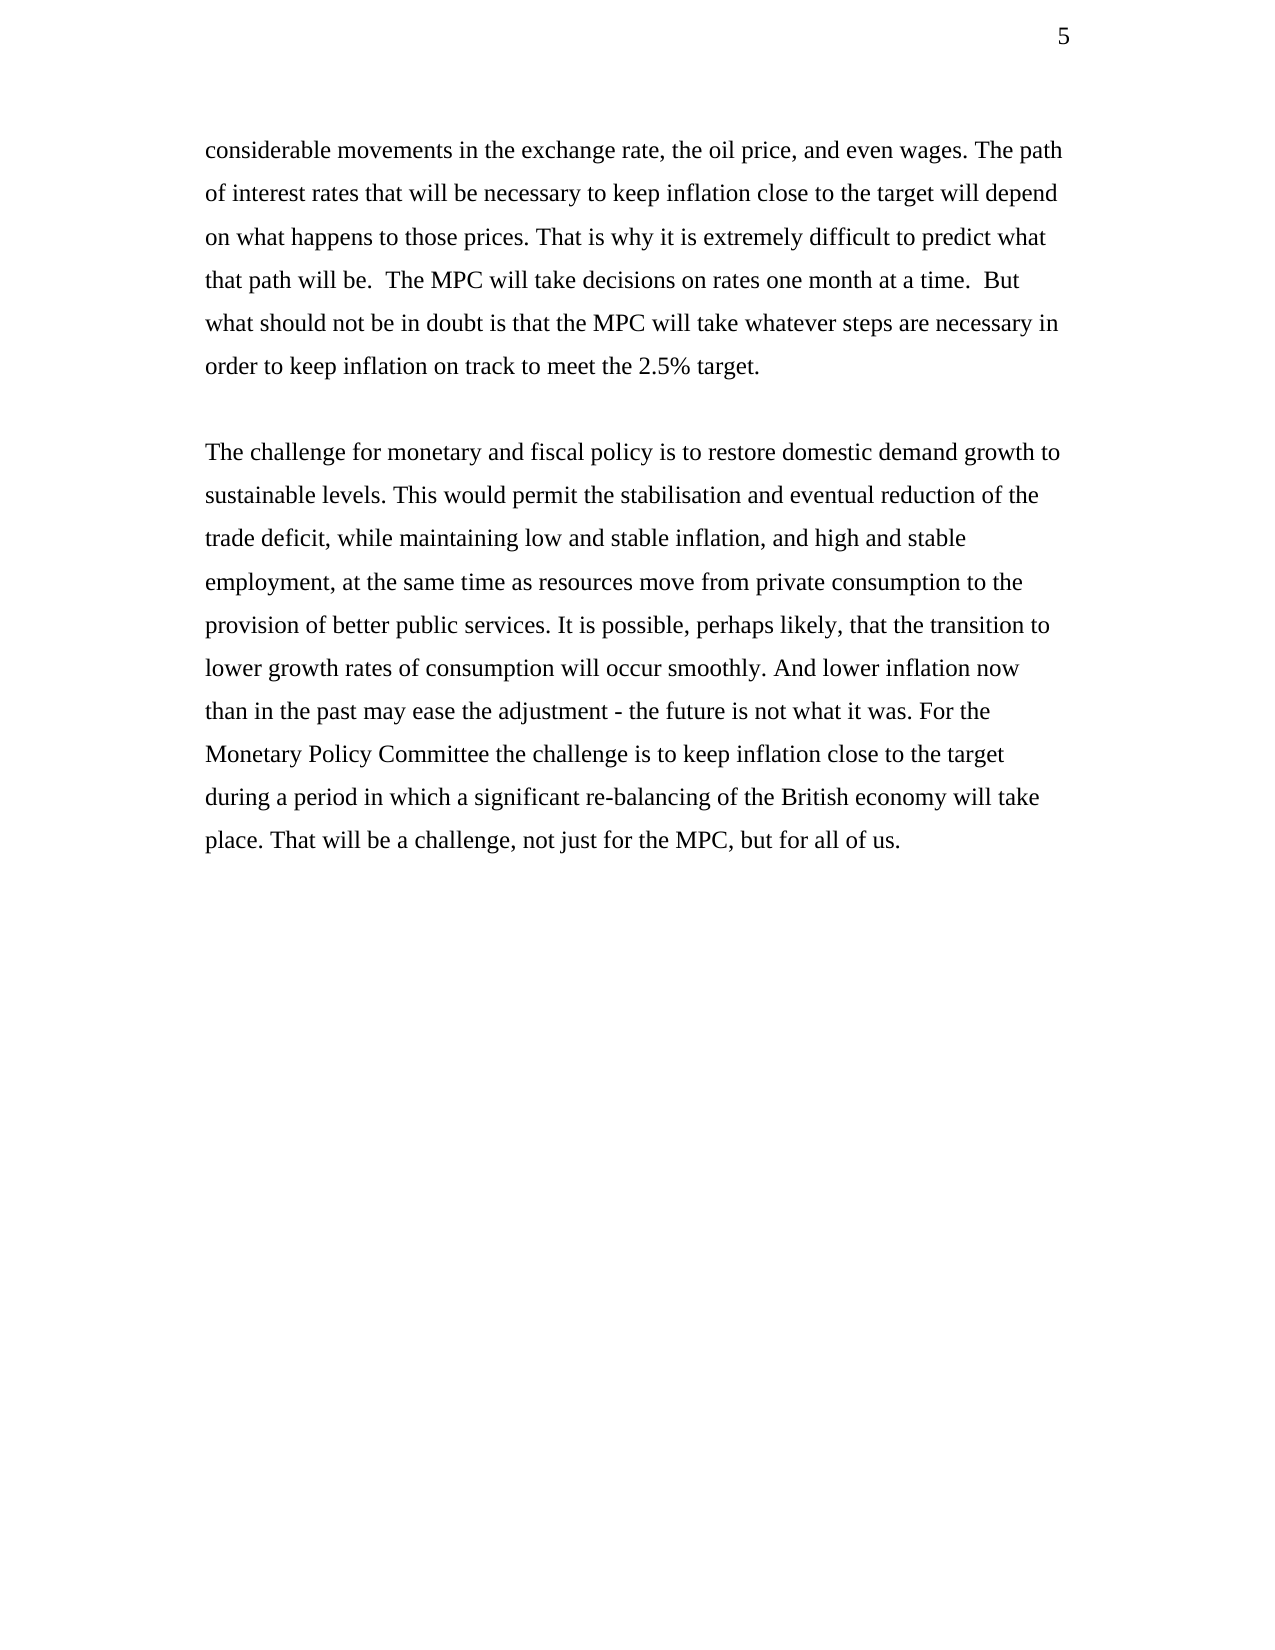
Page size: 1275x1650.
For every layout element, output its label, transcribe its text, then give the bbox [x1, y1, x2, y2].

text considerable movements in the exchange rate, the oil price, and even wages. The path of interest rates that will be necessary to keep inflation close to the target will depend on what happens to those prices. That is why it is extremely difficult to predict what that path will be. The MPC will take decisions on rates one month at a time. But what should not be in doubt is that the MPC will take whatever steps are necessary in order to keep inflation on track to meet the 2.5% target. [205, 135, 1068, 380]
text The challenge for monetary and fiscal policy is to restore domestic demand growth to sustainable levels. This would permit the stabilisation and eventual reduction of the trade deficit, while maintaining low and stable inflation, and high and stable employment, at the same time as resources move from private consumption to the provision of better public services. It is possible, perhaps likely, that the transition to lower growth rates of consumption will occur smoothly. And lower inflation now than in the past may ease the adjustment - the future is not what it was. For the Monetary Policy Committee the challenge is to keep inflation close to the target during a period in which a significant re-balancing of the British economy will take place. That will be a challenge, not just for the MPC, but for all of us. [205, 437, 1063, 854]
